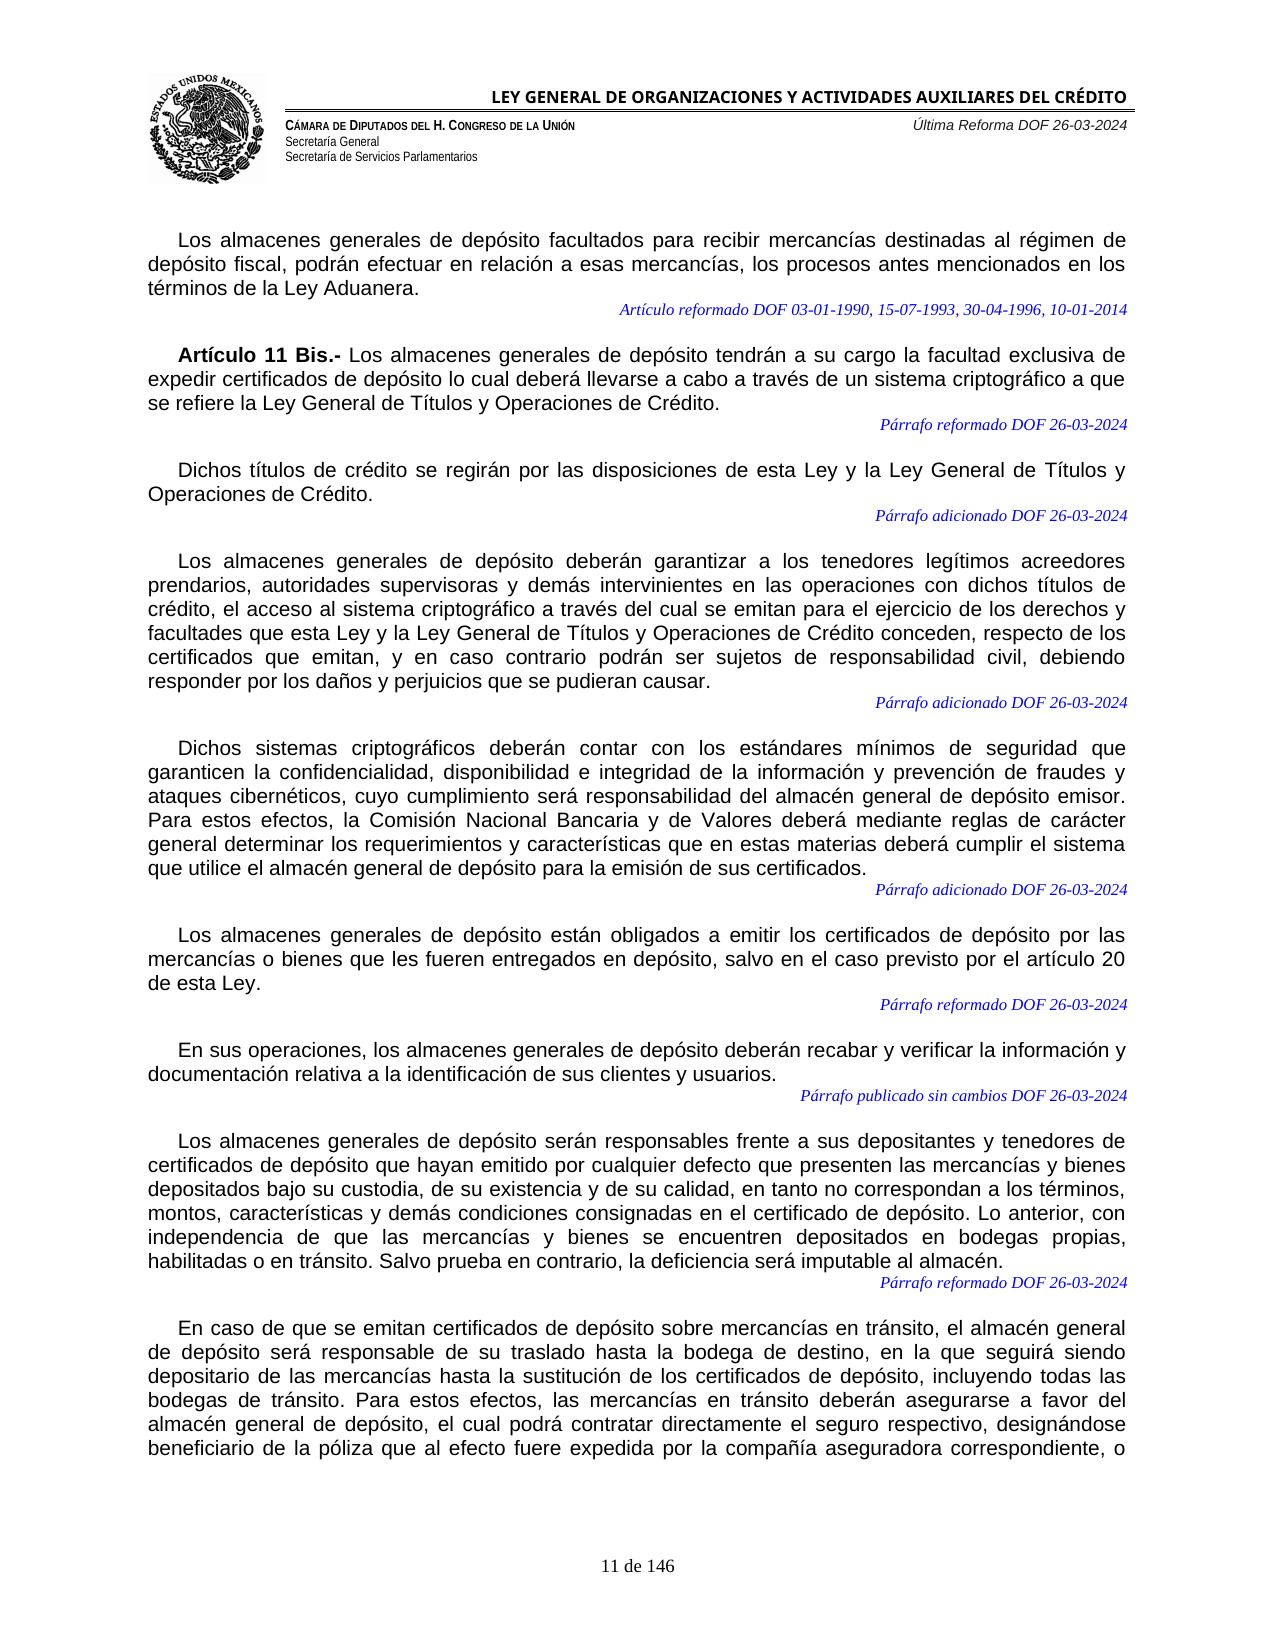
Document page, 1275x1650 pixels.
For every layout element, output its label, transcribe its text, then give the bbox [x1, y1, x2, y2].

text Dichos títulos de crédito se regirán por las disposiciones de esta Ley y la Ley General de Títulos y Operaciones de Crédito. [148, 458, 1127, 506]
text En sus operaciones, los almacenes generales de depósito deberán recabar y verificar la información y documentación relativa a la identificación de sus clientes y usuarios. [148, 1038, 1127, 1086]
text Dichos sistemas criptográficos deberán contar con los estándares mínimos de seguridad que garanticen la confidencialidad, disponibilidad e integridad de la información y prevención de fraudes y ataques cibernéticos, cuyo cumplimiento será responsabilidad del almacén general de depósito emisor. Para estos efectos, la Comisión Nacional Bancaria y de Valores deberá mediante reglas de carácter general determinar los requerimientos y características que en estas materias deberá cumplir el sistema que utilice el almacén general de depósito para la emisión de sus certificados. [148, 736, 1127, 880]
text Párrafo reformado DOF 26-03-2024 [148, 415, 1127, 434]
text Párrafo adicionado DOF 26-03-2024 [148, 693, 1127, 712]
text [148, 1316, 1127, 1459]
text Los almacenes generales de depósito están obligados a emitir los certificados de depósito por las mercancías o bienes que les fueren entregados en depósito, salvo en el caso previsto por el artículo 20 de esta Ley. [148, 923, 1127, 995]
text Artículo reformado DOF 03-01-1990, 15-07-1993, 30-04-1996, 10-01-2014 [148, 300, 1127, 319]
text Los almacenes generales de depósito deberán garantizar a los tenedores legítimos acreedores prendarios, autoridades supervisoras y demás intervinientes en las operaciones con dichos títulos de crédito, el acceso al sistema criptográfico a través del cual se emitan para el ejercicio de los derechos y facultades que esta Ley y la Ley General de Títulos y Operaciones de Crédito conceden, respecto de los certificados que emitan, y en caso contrario podrán ser sujetos de responsabilidad civil, debiendo responder por los daños y perjuicios que se pudieran causar. [148, 549, 1127, 693]
text Párrafo publicado sin cambios DOF 26-03-2024 [148, 1086, 1127, 1105]
text Párrafo reformado DOF 26-03-2024 [148, 1273, 1127, 1292]
text Artículo 11 Bis.- Los almacenes generales de depósito tendrán a su cargo la facultad exclusiva de expedir certificados de depósito lo cual deberá llevarse a cabo a través de un sistema criptográfico a que se refiere la Ley General de Títulos y Operaciones de Crédito. [148, 343, 1127, 415]
text Los almacenes generales de depósito facultados para recibir mercancías destinadas al régimen de depósito fiscal, podrán efectuar en relación a esas mercancías, los procesos antes mencionados en los términos de la Ley Aduanera. [148, 228, 1127, 300]
text Párrafo adicionado DOF 26-03-2024 [148, 506, 1127, 525]
text Párrafo adicionado DOF 26-03-2024 [148, 880, 1127, 899]
text Los almacenes generales de depósito serán responsables frente a sus depositantes y tenedores de certificados de depósito que hayan emitido por cualquier defecto que presenten las mercancías y bienes depositados bajo su custodia, de su existencia y de su calidad, en tanto no correspondan a los términos, montos, características y demás condiciones consignadas en el certificado de depósito. Lo anterior, con independencia de que las mercancías y bienes se encuentren depositados en bodegas propias, habilitadas o en tránsito. Salvo prueba en contrario, la deficiencia será imputable al almacén. [148, 1129, 1127, 1273]
text Párrafo reformado DOF 26-03-2024 [148, 995, 1127, 1014]
